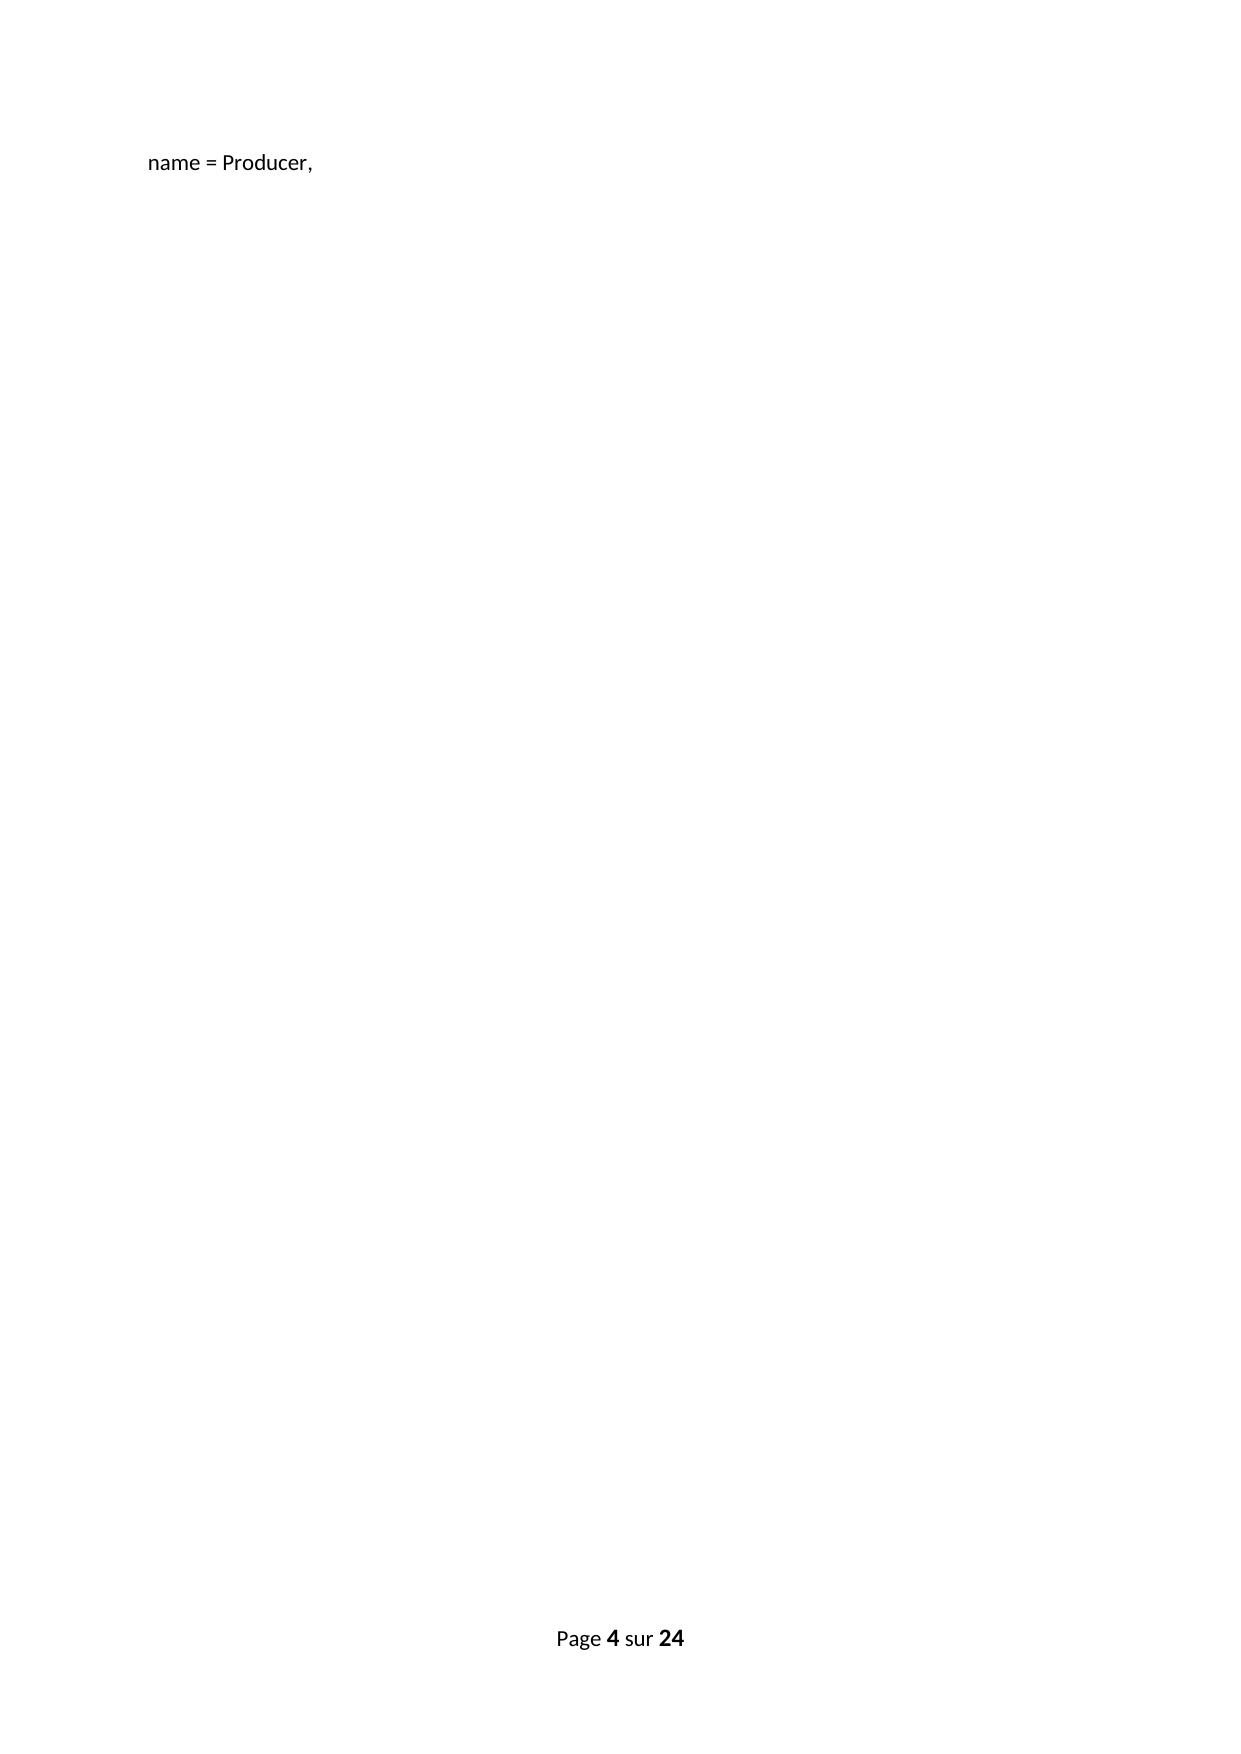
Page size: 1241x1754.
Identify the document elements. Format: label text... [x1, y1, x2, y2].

text name = Producer, [148, 148, 1093, 176]
